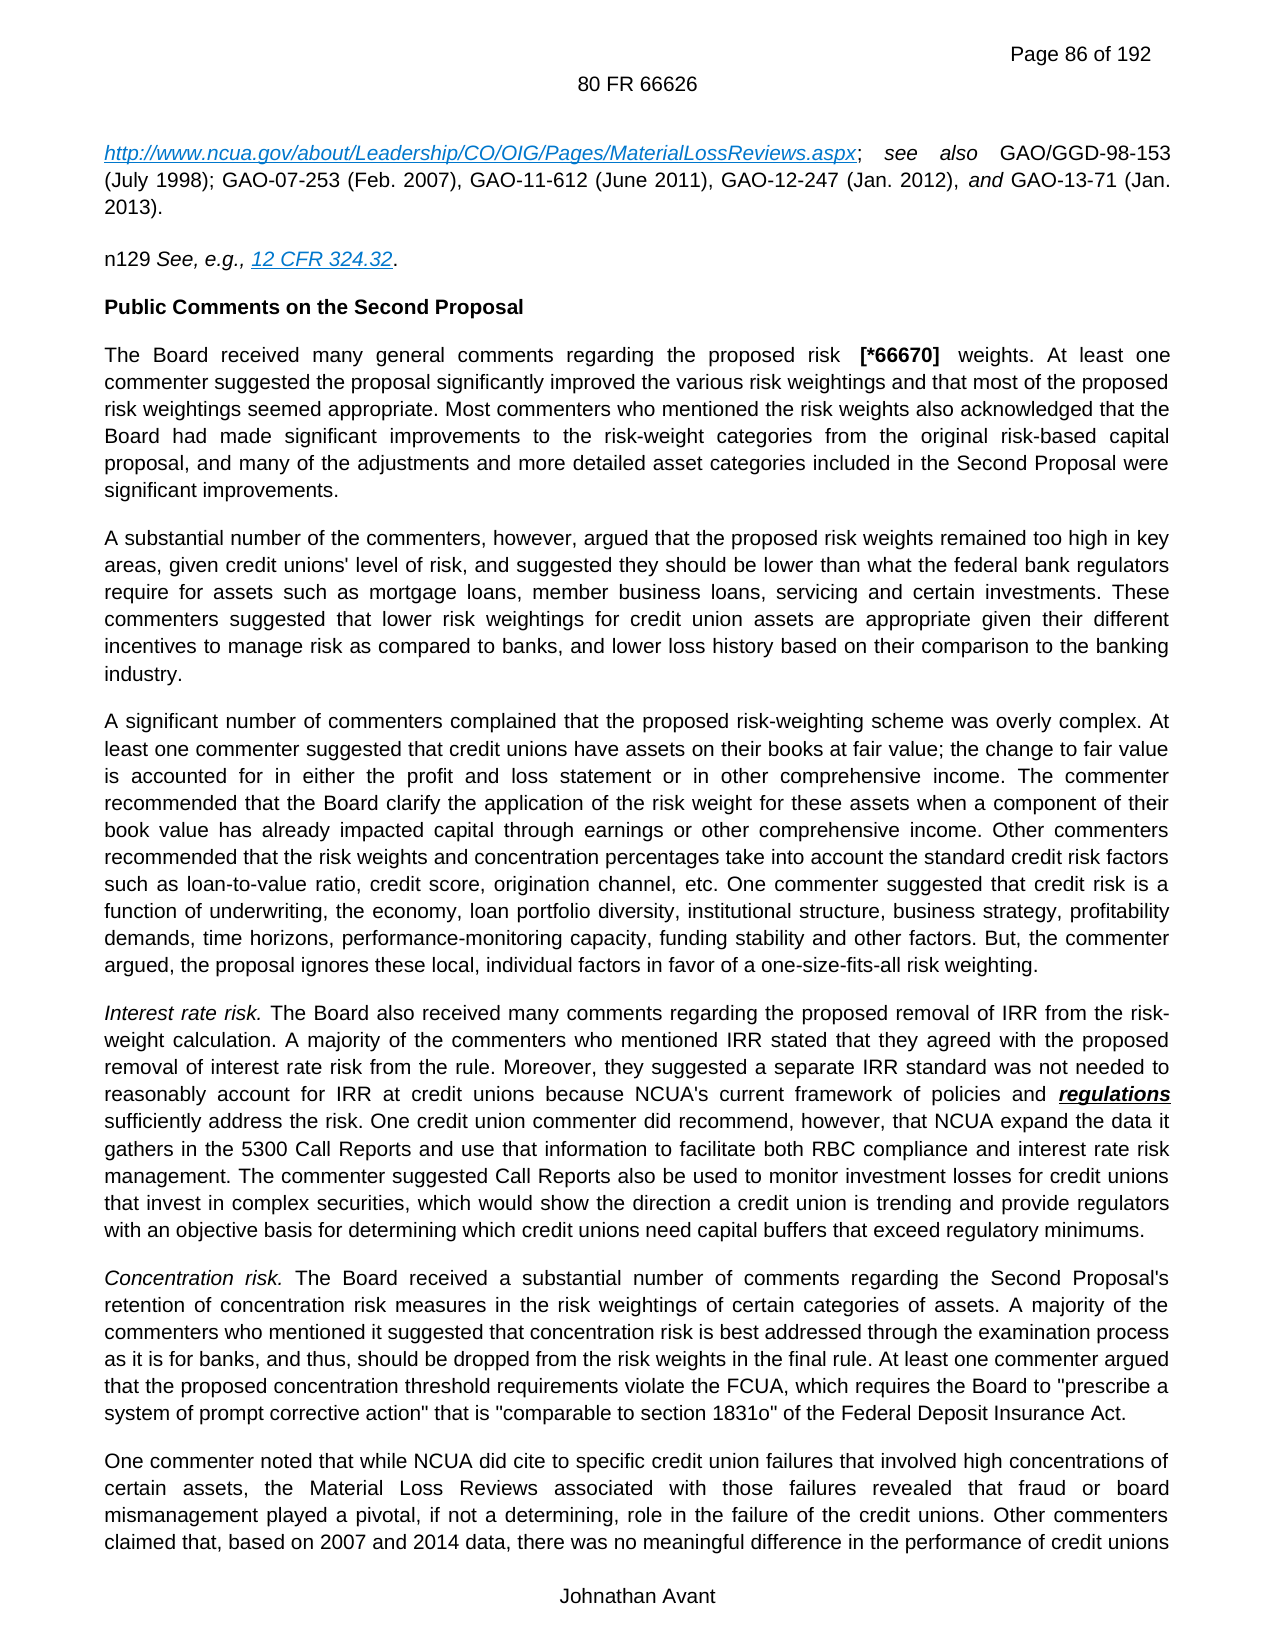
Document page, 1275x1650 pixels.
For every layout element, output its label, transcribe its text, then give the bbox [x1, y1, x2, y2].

text The Board received many general comments regarding the proposed risk [*66670] weights. At least one commenter suggested the proposal significantly improved the various risk weightings and that most of the proposed risk weightings seemed appropriate. Most commenters who mentioned the risk weights also acknowledged that the Board had made significant improvements to the risk-weight categories from the original risk-based capital proposal, and many of the adjustments and more detailed asset categories included in the Second Proposal were significant improvements. [104, 339, 1171, 502]
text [104, 137, 1171, 219]
text Interest rate risk. The Board also received many comments regarding the proposed removal of IRR from the risk-weight calculation. A majority of the commenters who mentioned IRR stated that they agreed with the proposed removal of interest rate risk from the rule. Moreover, they suggested a separate IRR standard was not needed to reasonably account for IRR at credit unions because NCUA's current framework of policies and regulations sufficiently address the risk. One credit union commenter did recommend, however, that NCUA expand the data it gathers in the 5300 Call Reports and use that information to facilitate both RBC compliance and interest rate risk management. The commenter suggested Call Reports also be used to monitor investment losses for credit unions that invest in complex securities, which would show the direction a credit union is trending and provide regulators with an objective basis for determining which credit unions need capital buffers that exceed regulatory minimums. [104, 998, 1171, 1242]
text Public Comments on the Second Proposal [104, 292, 1171, 319]
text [104, 1446, 1171, 1554]
text n129 See, e.g., 12 CFR 324.32. [104, 244, 1171, 271]
text A substantial number of the commenters, however, argued that the proposed risk weights remained too high in key areas, given credit unions' level of risk, and suggested they should be lower than what the federal bank regulators require for assets such as mortgage loans, member business loans, servicing and certain investments. These commenters suggested that lower risk weightings for credit union assets are appropriate given their different incentives to manage risk as compared to banks, and lower loss history based on their comparison to the banking industry. [104, 523, 1171, 685]
text Concentration risk. The Board received a substantial number of comments regarding the Second Proposal's retention of concentration risk measures in the risk weightings of certain categories of assets. A majority of the commenters who mentioned it suggested that concentration risk is best addressed through the examination process as it is for banks, and thus, should be dropped from the risk weights in the final rule. At least one commenter argued that the proposed concentration threshold requirements violate the FCUA, which requires the Board to "prescribe a system of prompt corrective action" that is "comparable to section 1831o" of the Federal Deposit Insurance Act. [104, 1262, 1171, 1425]
text A significant number of commenters complained that the proposed risk-weighting scheme was overly complex. At least one commenter suggested that credit unions have assets on their books at fair value; the change to fair value is accounted for in either the profit and loss statement or in other comprehensive income. The commenter recommended that the Board clarify the application of the risk weight for these assets when a component of their book value has already impacted capital through earnings or other comprehensive income. Other commenters recommended that the risk weights and concentration percentages take into account the standard credit risk factors such as loan-to-value ratio, credit score, origination channel, etc. One commenter suggested that credit risk is a function of underwriting, the economy, loan portfolio diversity, institutional structure, business strategy, profitability demands, time horizons, performance-monitoring capacity, funding stability and other factors. But, the commenter argued, the proposal ignores these local, individual factors in favor of a one-size-fits-all risk weighting. [104, 706, 1171, 977]
